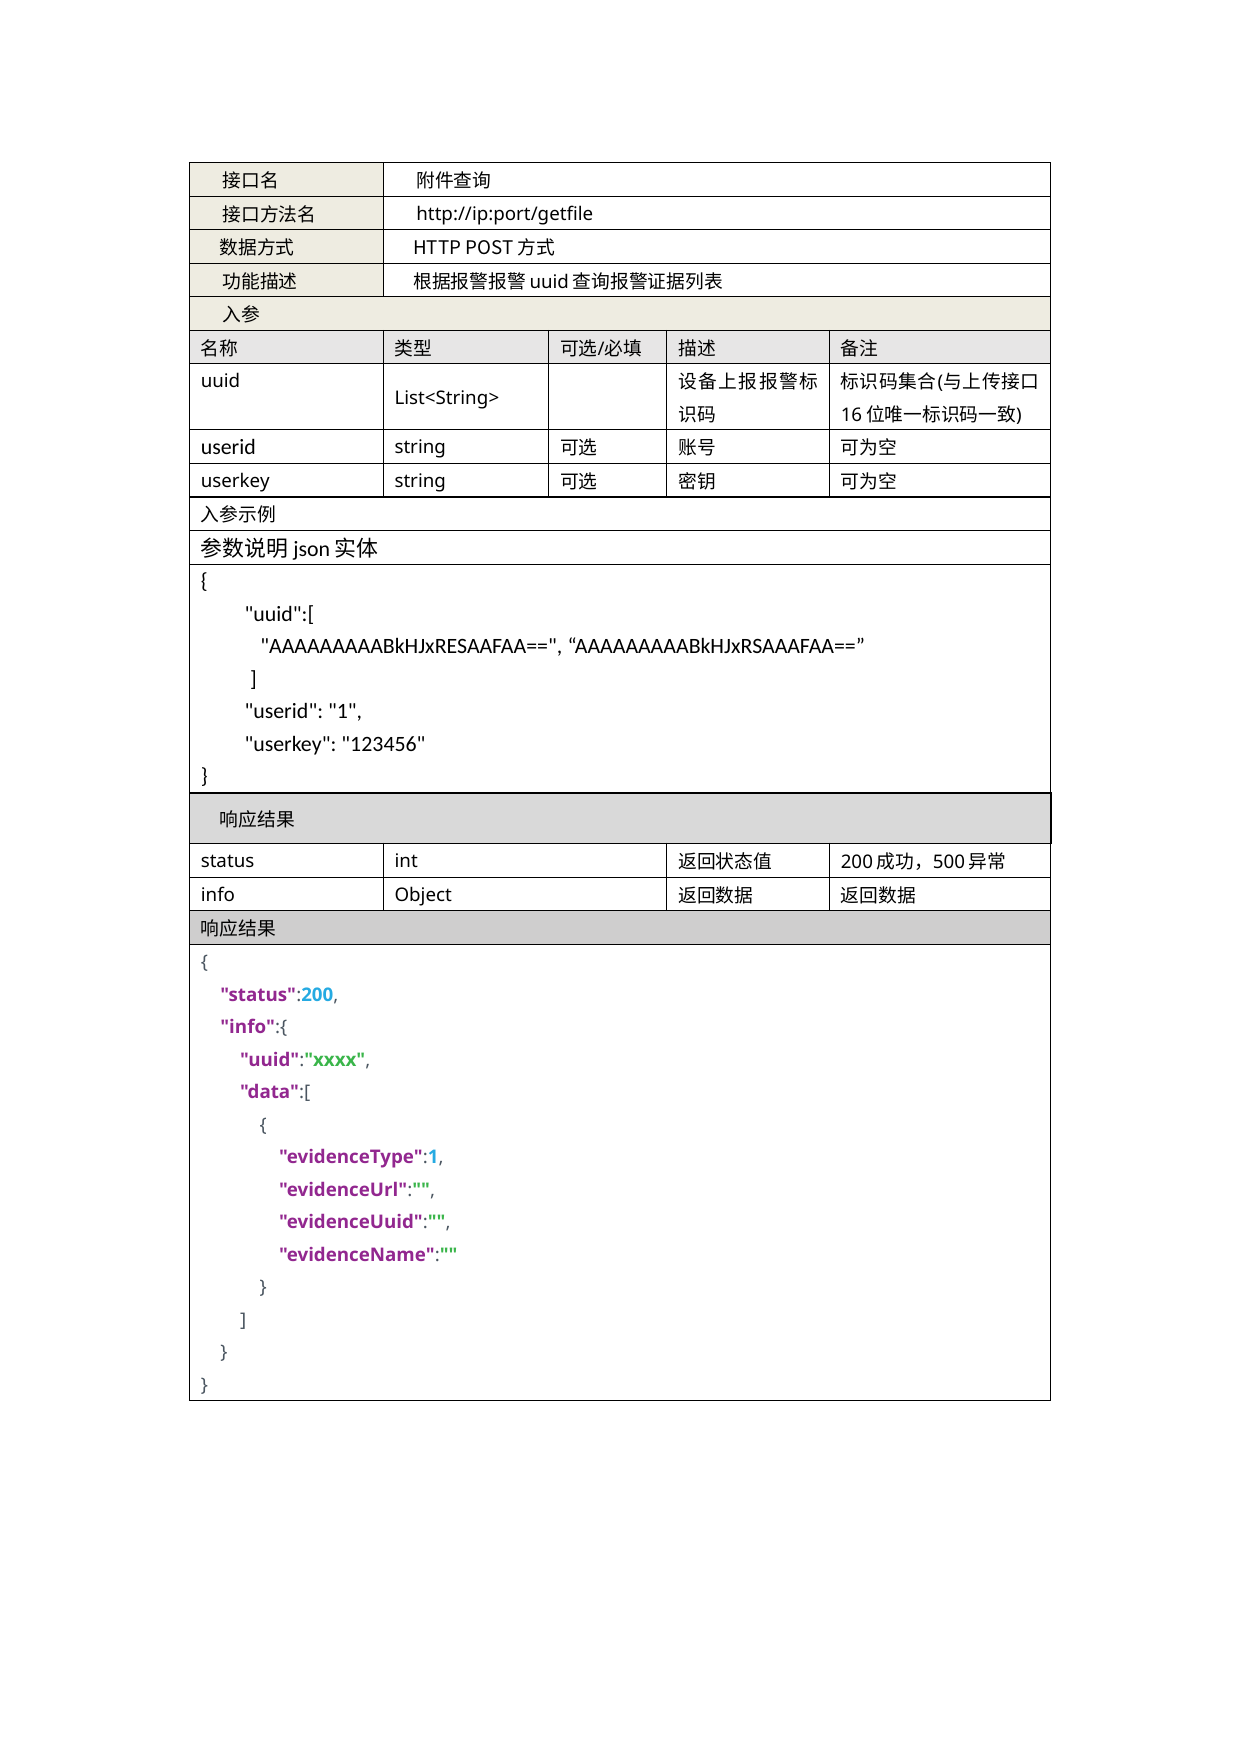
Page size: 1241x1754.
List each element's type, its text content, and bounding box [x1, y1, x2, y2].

table_cell 可为空 [830, 430, 1050, 463]
table_cell 密钥 [667, 464, 829, 496]
table_cell 响应结果 [190, 911, 1050, 944]
table_cell http://ip:port/getfile [384, 197, 1050, 229]
table_cell 类型 [384, 331, 548, 363]
table_cell 根据报警报警uuid查询报警证据列表 [384, 264, 1050, 296]
table_cell userid [190, 430, 383, 463]
table_cell 设备上报报警标识码 [667, 364, 829, 429]
table_cell 入参 [190, 297, 1050, 330]
table_cell 200成功，500异常 [830, 844, 1050, 877]
table_cell status [190, 844, 383, 877]
table_cell 可选 [549, 464, 666, 496]
table_cell { "uuid":[ "AAAAAAAAABkHJxRESAAFAA==", “AAAAAAAAABkHJxRSAAAFAA==” ] "userid": "1", "userkey": "123456" } [190, 565, 1050, 792]
table_cell 标识码集合(与上传接口16位唯一标识码一致) [830, 364, 1050, 429]
table_header 附件查询 [384, 163, 1050, 196]
table_cell 入参示例 [190, 498, 1050, 530]
table_cell { "status":200, "info":{ "uuid":"xxxx", "data":[ { "evidenceType":1, "evidenceUrl":"", "evidenceUuid":"", "evidenceName":"" } ] } } [190, 945, 1050, 1400]
table_cell 名称 [190, 331, 383, 363]
table_cell info [190, 878, 383, 910]
table_cell 可为空 [830, 464, 1050, 496]
table_cell 响应结果 [190, 794, 1050, 843]
table_header 接口名 [190, 163, 383, 196]
table_cell Object [384, 878, 666, 910]
table_cell 返回状态值 [667, 844, 829, 877]
table_cell int [384, 844, 666, 877]
table_cell 描述 [667, 331, 829, 363]
table_cell string [384, 464, 548, 496]
table_cell string [384, 430, 548, 463]
table_cell List<String> [384, 364, 548, 429]
table_cell 可选/必填 [549, 331, 666, 363]
table_cell 返回数据 [667, 878, 829, 910]
table_cell 可选 [549, 430, 666, 463]
table_cell 接口方法名 [190, 197, 383, 229]
table_cell 参数说明 json实体 [190, 531, 1050, 563]
table_cell 数据方式 [190, 230, 383, 263]
table_cell uuid [190, 364, 383, 429]
table_cell 账号 [667, 430, 829, 463]
table_cell 备注 [830, 331, 1050, 363]
table_cell [549, 364, 666, 429]
table_cell 返回数据 [830, 878, 1050, 910]
table_cell userkey [190, 464, 383, 496]
table_cell HTTP POST方式 [384, 230, 1050, 263]
table_cell 功能描述 [190, 264, 383, 296]
